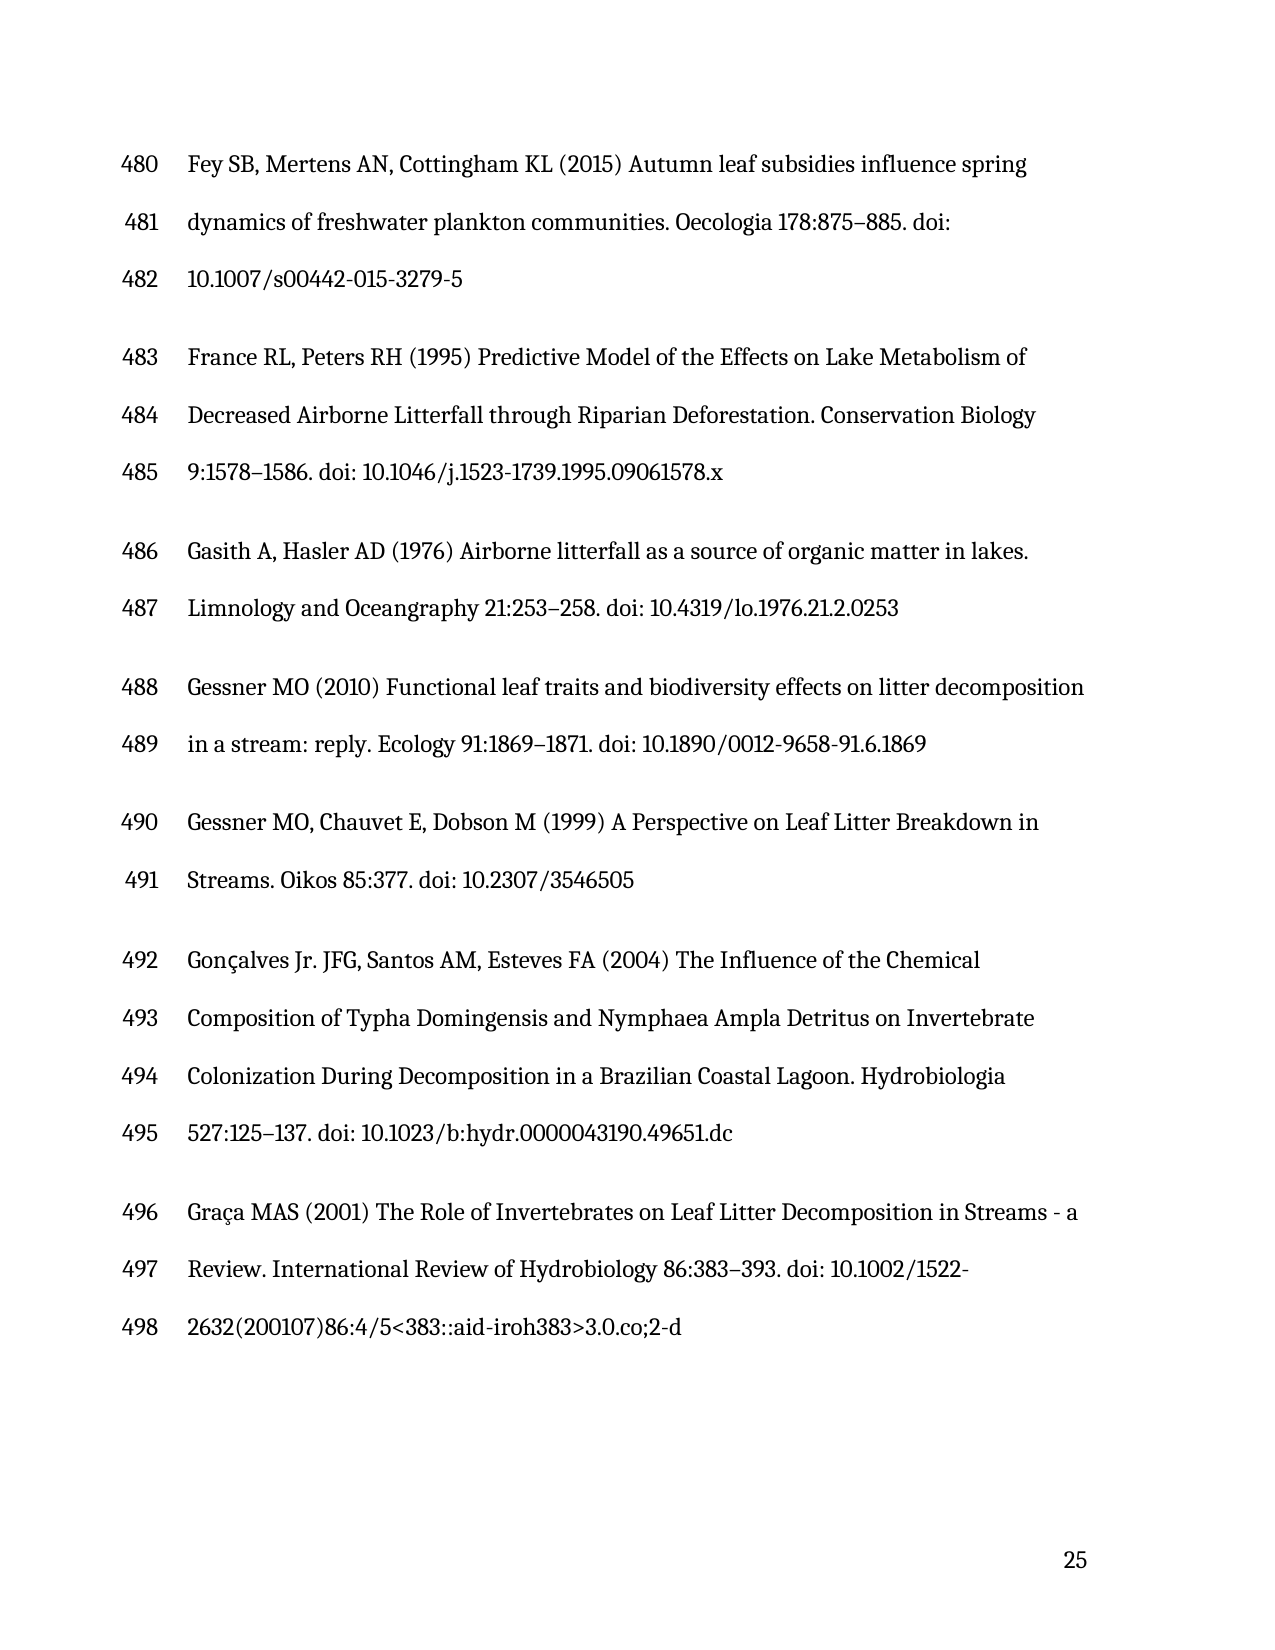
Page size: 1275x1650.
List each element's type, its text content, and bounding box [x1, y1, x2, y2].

text Gonçalves Jr. JFG, Santos AM, Esteves FA (2004) The Influence of the Chemical Composition of Typha Domingensis and Nymphaea Ampla Detritus on Invertebrate Colonization During Decomposition in a Brazilian Coastal Lagoon. Hydrobiologia 527:125–137. doi: 10.1023/b:hydr.0000043190.49651.dc [187, 944, 1087, 1148]
text Gessner MO (2010) Functional leaf traits and biodiversity effects on litter decomposition in a stream: reply. Ecology 91:1869–1871. doi: 10.1890/0012-9658-91.6.1869 [187, 672, 1087, 759]
text Gessner MO, Chauvet E, Dobson M (1999) A Perspective on Leaf Litter Breakdown in Streams. Oikos 85:377. doi: 10.2307/3546505 [187, 808, 1087, 894]
text Graça MAS (2001) The Role of Invertebrates on Leaf Litter Decomposition in Streams - a Review. International Review of Hydrobiology 86:383–393. doi: 10.1002/1522-2632(200107)86:4/5<383::aid-iroh383>3.0.co;2-d [187, 1197, 1087, 1341]
text Fey SB, Mertens AN, Cottingham KL (2015) Autumn leaf subsidies influence spring dynamics of freshwater plankton communities. Oecologia 178:875–885. doi: 10.1007/s00442-015-3279-5 [187, 150, 1087, 294]
text Gasith A, Hasler AD (1976) Airborne litterfall as a source of organic matter in lakes. Limnology and Oceangraphy 21:253–258. doi: 10.4319/lo.1976.21.2.0253 [187, 537, 1087, 623]
text France RL, Peters RH (1995) Predictive Model of the Effects on Lake Metabolism of Decreased Airborne Litterfall through Riparian Deforestation. Conservation Biology 9:1578–1586. doi: 10.1046/j.1523-1739.1995.09061578.x [187, 343, 1087, 487]
